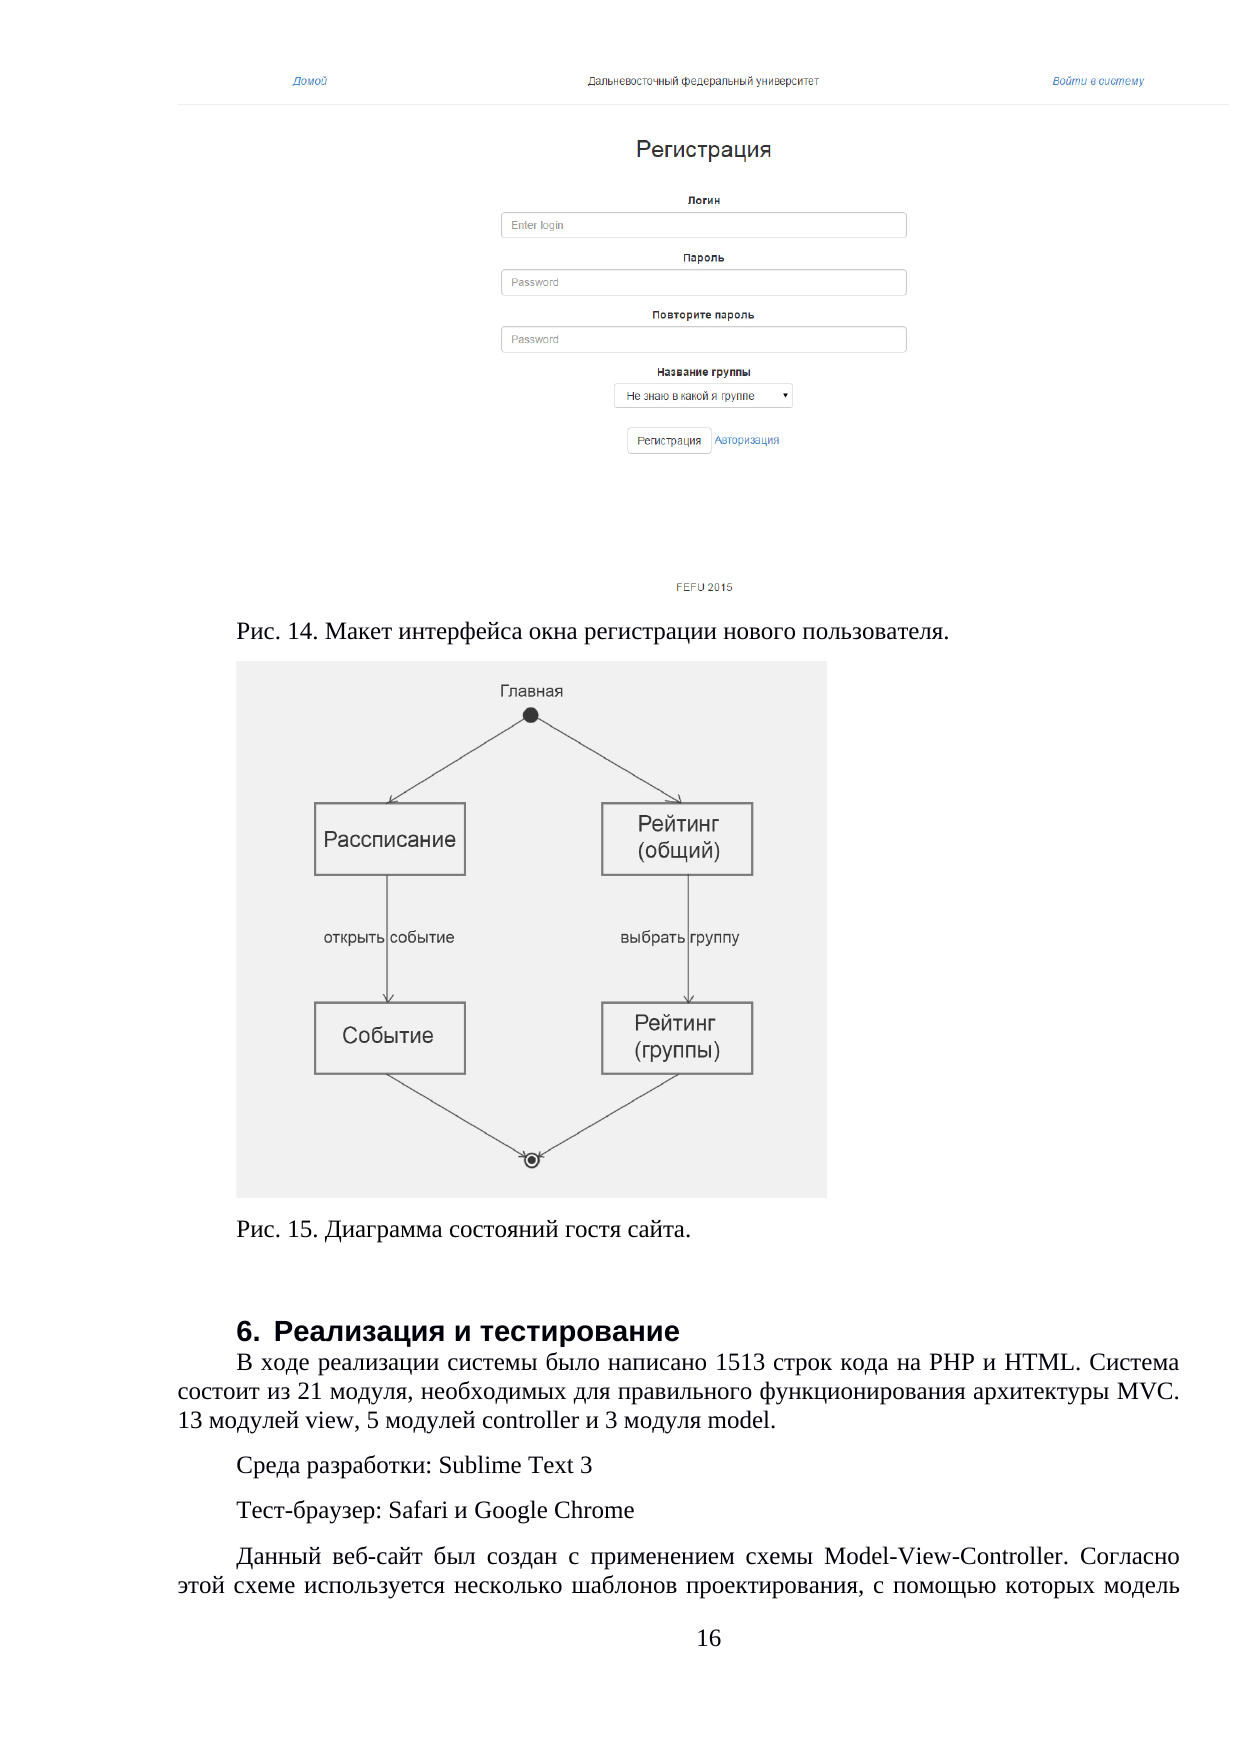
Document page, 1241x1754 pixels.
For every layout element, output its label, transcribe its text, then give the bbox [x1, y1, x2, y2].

text Рис. 14. Макет интерфейса окна регистрации нового пользователя. [177, 616, 1181, 645]
text Среда разработки: Sublime Text 3 [177, 1450, 1181, 1479]
picture [236, 661, 827, 1198]
picture [177, 59, 1230, 600]
subtitle Реализация и тестирование [236, 1314, 1181, 1347]
text Рис. 15. Диаграмма состояний гостя сайта. [177, 1214, 1181, 1243]
text Тест-браузер: Safari и Google Chrome [177, 1496, 1181, 1524]
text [177, 1541, 1181, 1598]
text В ходе реализации системы было написано 1513 строк кода на PHP и HTML. Система состоит из 21 модуля, необходимых для правильного функционирования архитектуры MVC. 13 модулей view, 5 модулей controller и 3 модуля model. [177, 1347, 1181, 1433]
